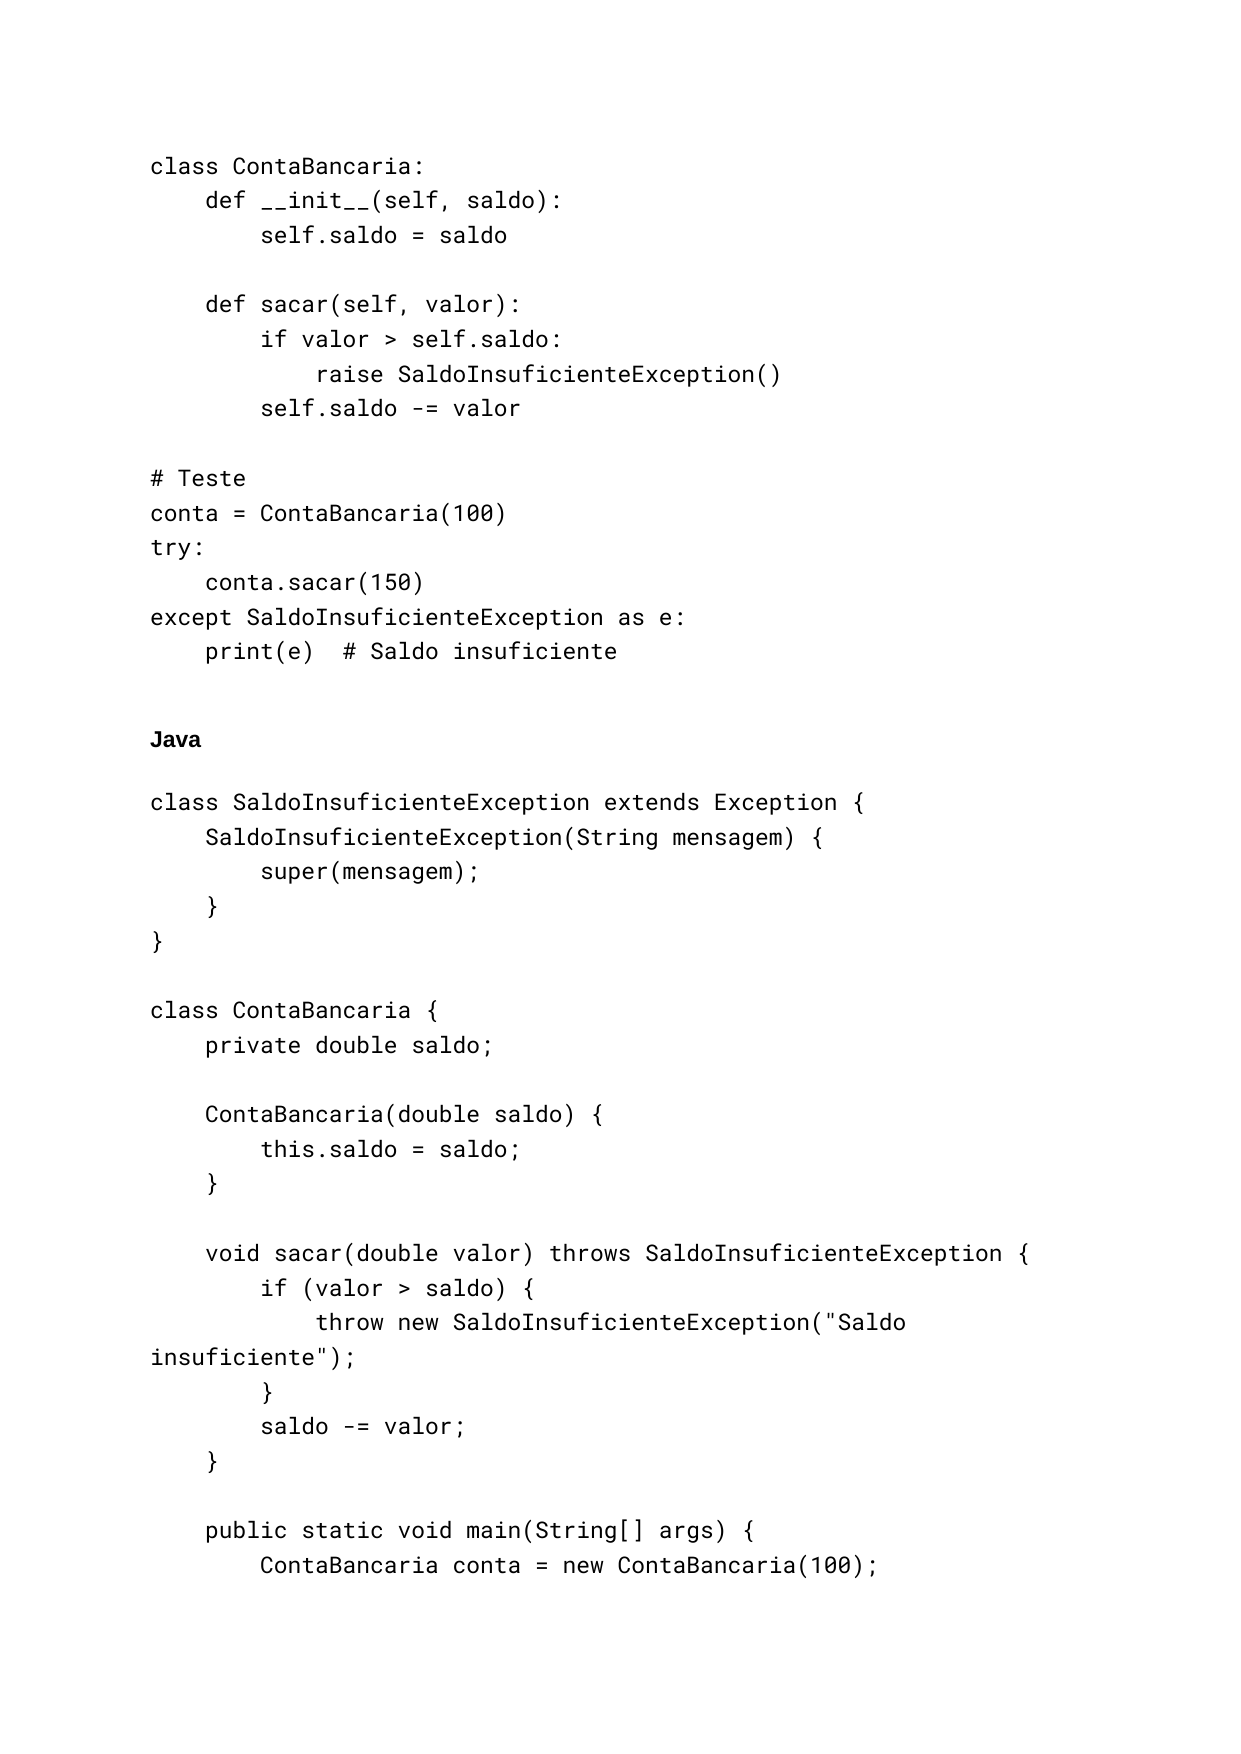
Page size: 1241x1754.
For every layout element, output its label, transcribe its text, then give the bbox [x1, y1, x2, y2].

text SaldoInsuficienteException(String mensagem) { [150, 821, 1090, 851]
text void sacar(double valor) throws SaldoInsuficienteException { [150, 1237, 1090, 1267]
text private double saldo; [150, 1029, 1090, 1059]
text } [150, 1376, 1090, 1406]
text super(mensagem); [150, 856, 1090, 886]
text except SaldoInsuficienteException as e: [150, 601, 1090, 631]
text } [150, 1445, 1090, 1476]
text class SaldoInsuficienteException extends Exception { [150, 786, 1090, 816]
text def sacar(self, valor): [150, 289, 1090, 319]
text throw new SaldoInsuficienteException("Saldo insuficiente"); [150, 1307, 1090, 1371]
text class ContaBancaria { [150, 994, 1090, 1024]
text saldo -= valor; [150, 1411, 1090, 1441]
text public static void main(String[] args) { [150, 1515, 1090, 1545]
text class ContaBancaria: [150, 150, 1090, 180]
text self.saldo -= valor [150, 393, 1090, 423]
text this.saldo = saldo; [150, 1133, 1090, 1163]
text ContaBancaria(double saldo) { [150, 1098, 1090, 1129]
text conta.sacar(150) [150, 566, 1090, 596]
text conta = ContaBancaria(100) [150, 497, 1090, 527]
text } [150, 1168, 1090, 1198]
text # Teste [150, 462, 1090, 492]
text print(e) # Saldo insuficiente [150, 636, 1090, 666]
text if valor > self.saldo: [150, 323, 1090, 354]
text } [150, 925, 1090, 955]
text raise SaldoInsuficienteException() [150, 358, 1090, 388]
text if (valor > saldo) { [150, 1272, 1090, 1302]
text ContaBancaria conta = new ContaBancaria(100); [150, 1549, 1090, 1579]
subtitle Java [150, 726, 1090, 752]
text self.saldo = saldo [150, 219, 1090, 249]
text try: [150, 532, 1090, 562]
text } [150, 890, 1090, 921]
text def __init__(self, saldo): [150, 185, 1090, 215]
